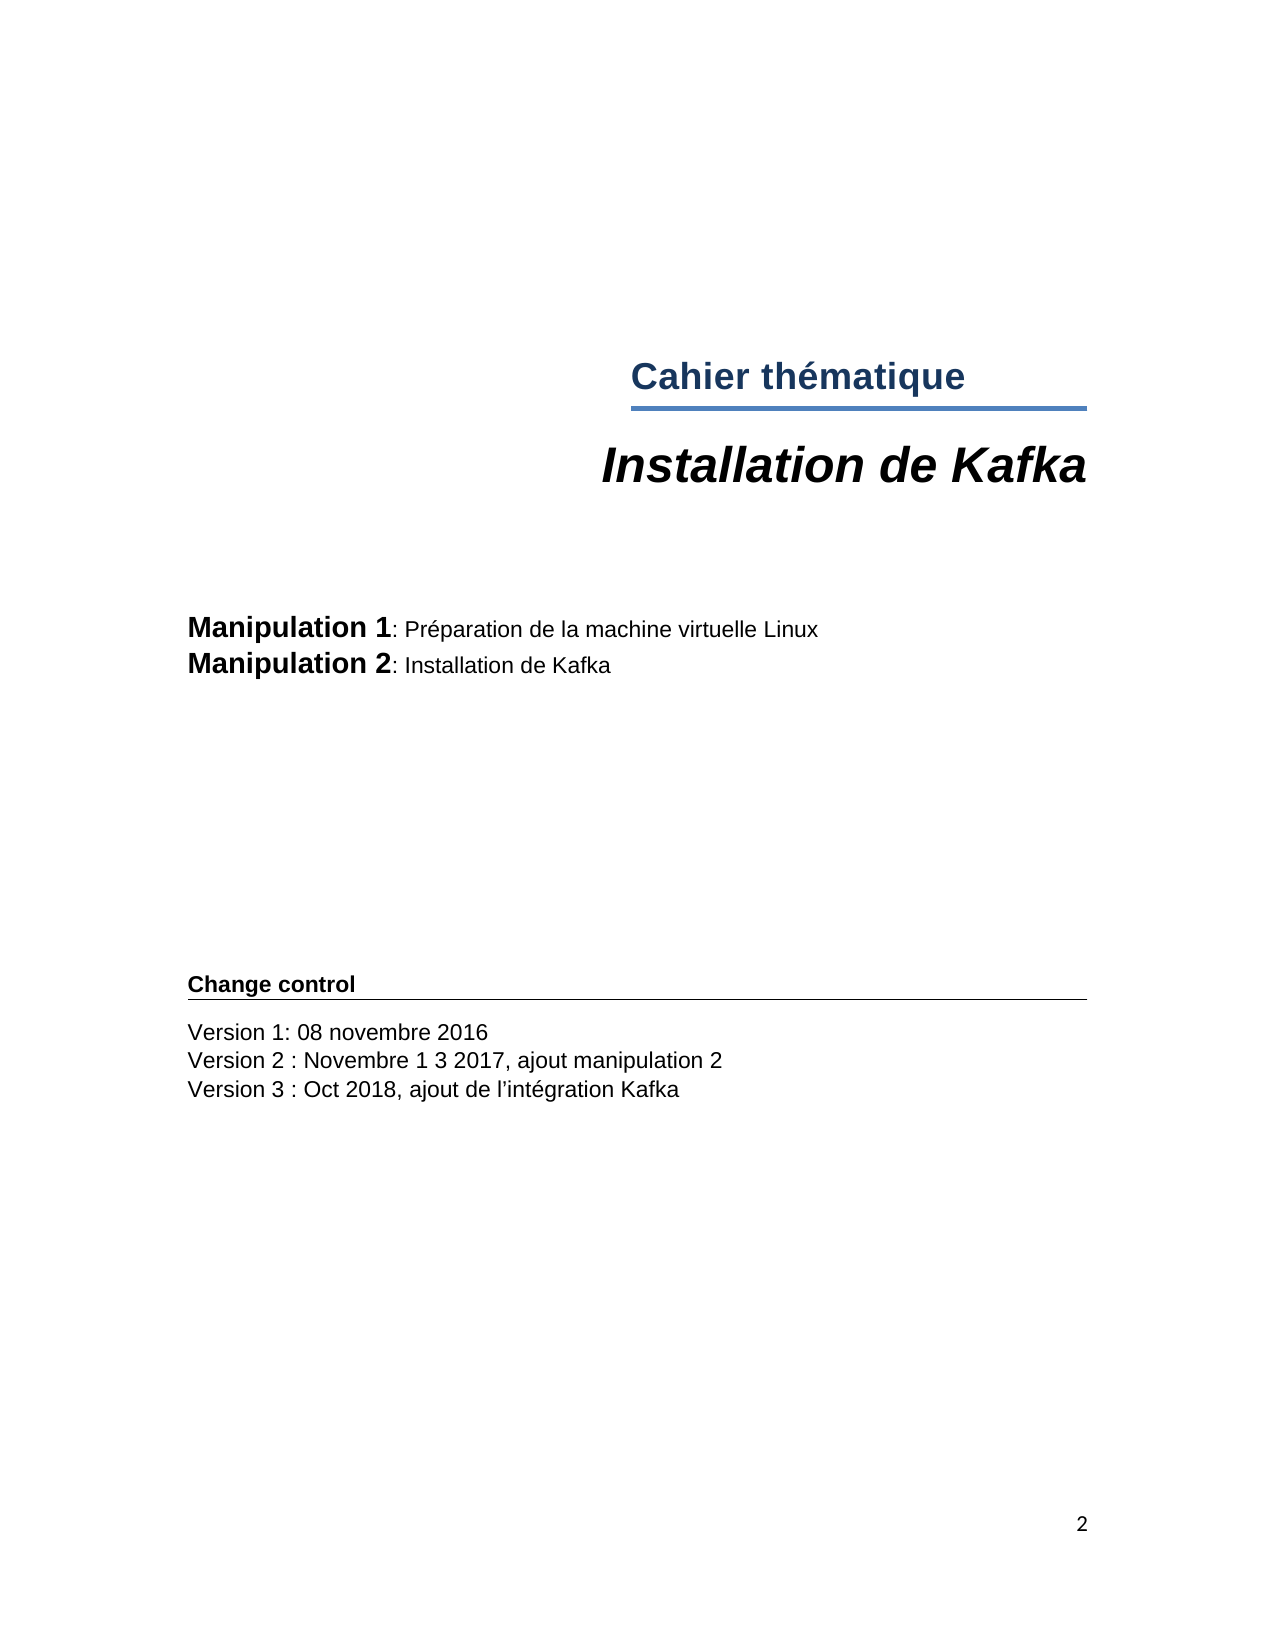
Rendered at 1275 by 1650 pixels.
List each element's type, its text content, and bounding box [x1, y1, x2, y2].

text Manipulation 1: Préparation de la machine virtuelle Linux Manipulation 2: Installation de Kafka [187, 610, 1087, 711]
text Change control [187, 971, 1087, 1000]
text Version 1: 08 novembre 2016 Version 2 : Novembre 1 3 2017, ajout manipulation 2 Version 3 : Oct 2018, ajout de l’intégration Kafka [187, 1019, 1087, 1102]
text Installation de Kafka [187, 436, 1087, 523]
title Cahier thématique [631, 354, 1087, 406]
